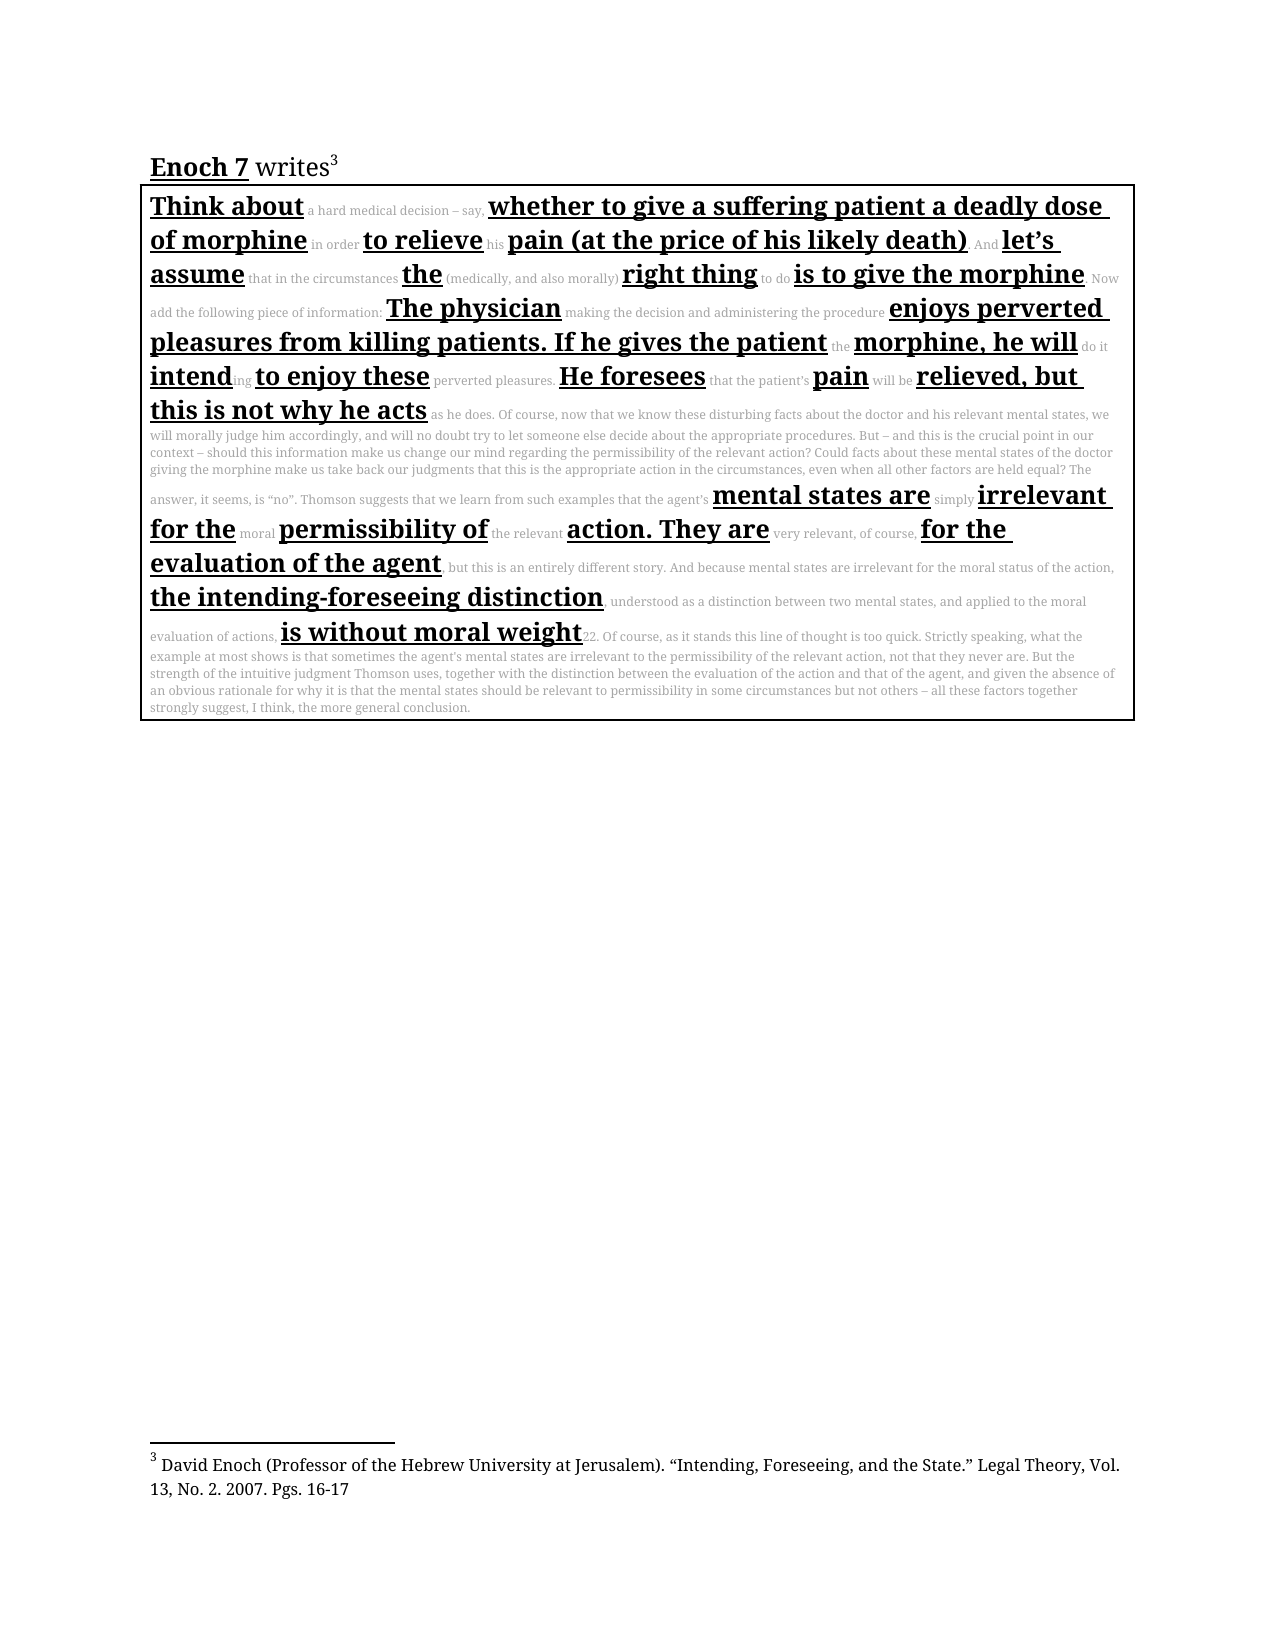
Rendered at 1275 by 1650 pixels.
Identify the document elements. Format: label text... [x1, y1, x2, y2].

text Think about a hard medical decision – say, whether to give a suffering patient a deadly dose of morphine in order to relieve his pain (at the price of his likely death). And let’s assume that in the circumstances the (medically, and also morally) right thing to do is to give the morphine. Now add the following piece of information: The physician making the decision and administering the procedure enjoys perverted pleasures from killing patients. If he gives the patient the morphine, he will do it intending to enjoy these perverted pleasures. He foresees that the patient’s pain will be relieved, but this is not why he acts as he does. Of course, now that we know these disturbing facts about the doctor and his relevant mental states, we will morally judge him accordingly, and will no doubt try to let someone else decide about the appropriate procedures. But – and this is the crucial point in our context – should this information make us change our mind regarding the permissibility of the relevant action? Could facts about these mental states of the doctor giving the morphine make us take back our judgments that this is the appropriate action in the circumstances, even when all other factors are held equal? The answer, it seems, is “no”. Thomson suggests that we learn from such examples that the agent’s mental states are simply irrelevant for the moral permissibility of the relevant action. They are very relevant, of course, for the evaluation of the agent, but this is an entirely different story. And because mental states are irrelevant for the moral status of the action, the intending-foreseeing distinction, understood as a distinction between two mental states, and applied to the moral evaluation of actions, is without moral weight22. Of course, as it stands this line of thought is too quick. Strictly speaking, what the example at most shows is that sometimes the agent's mental states are irrelevant to the permissibility of the relevant action, not that they never are. But the strength of the intuitive judgment Thomson uses, together with the distinction between the evaluation of the action and that of the agent, and given the absence of an obvious rationale for why it is that the mental states should be relevant to permissibility in some circumstances but not others – all these factors together strongly suggest, I think, the more general conclusion. [142, 186, 1133, 719]
text Enoch 7 writes [150, 150, 1125, 184]
